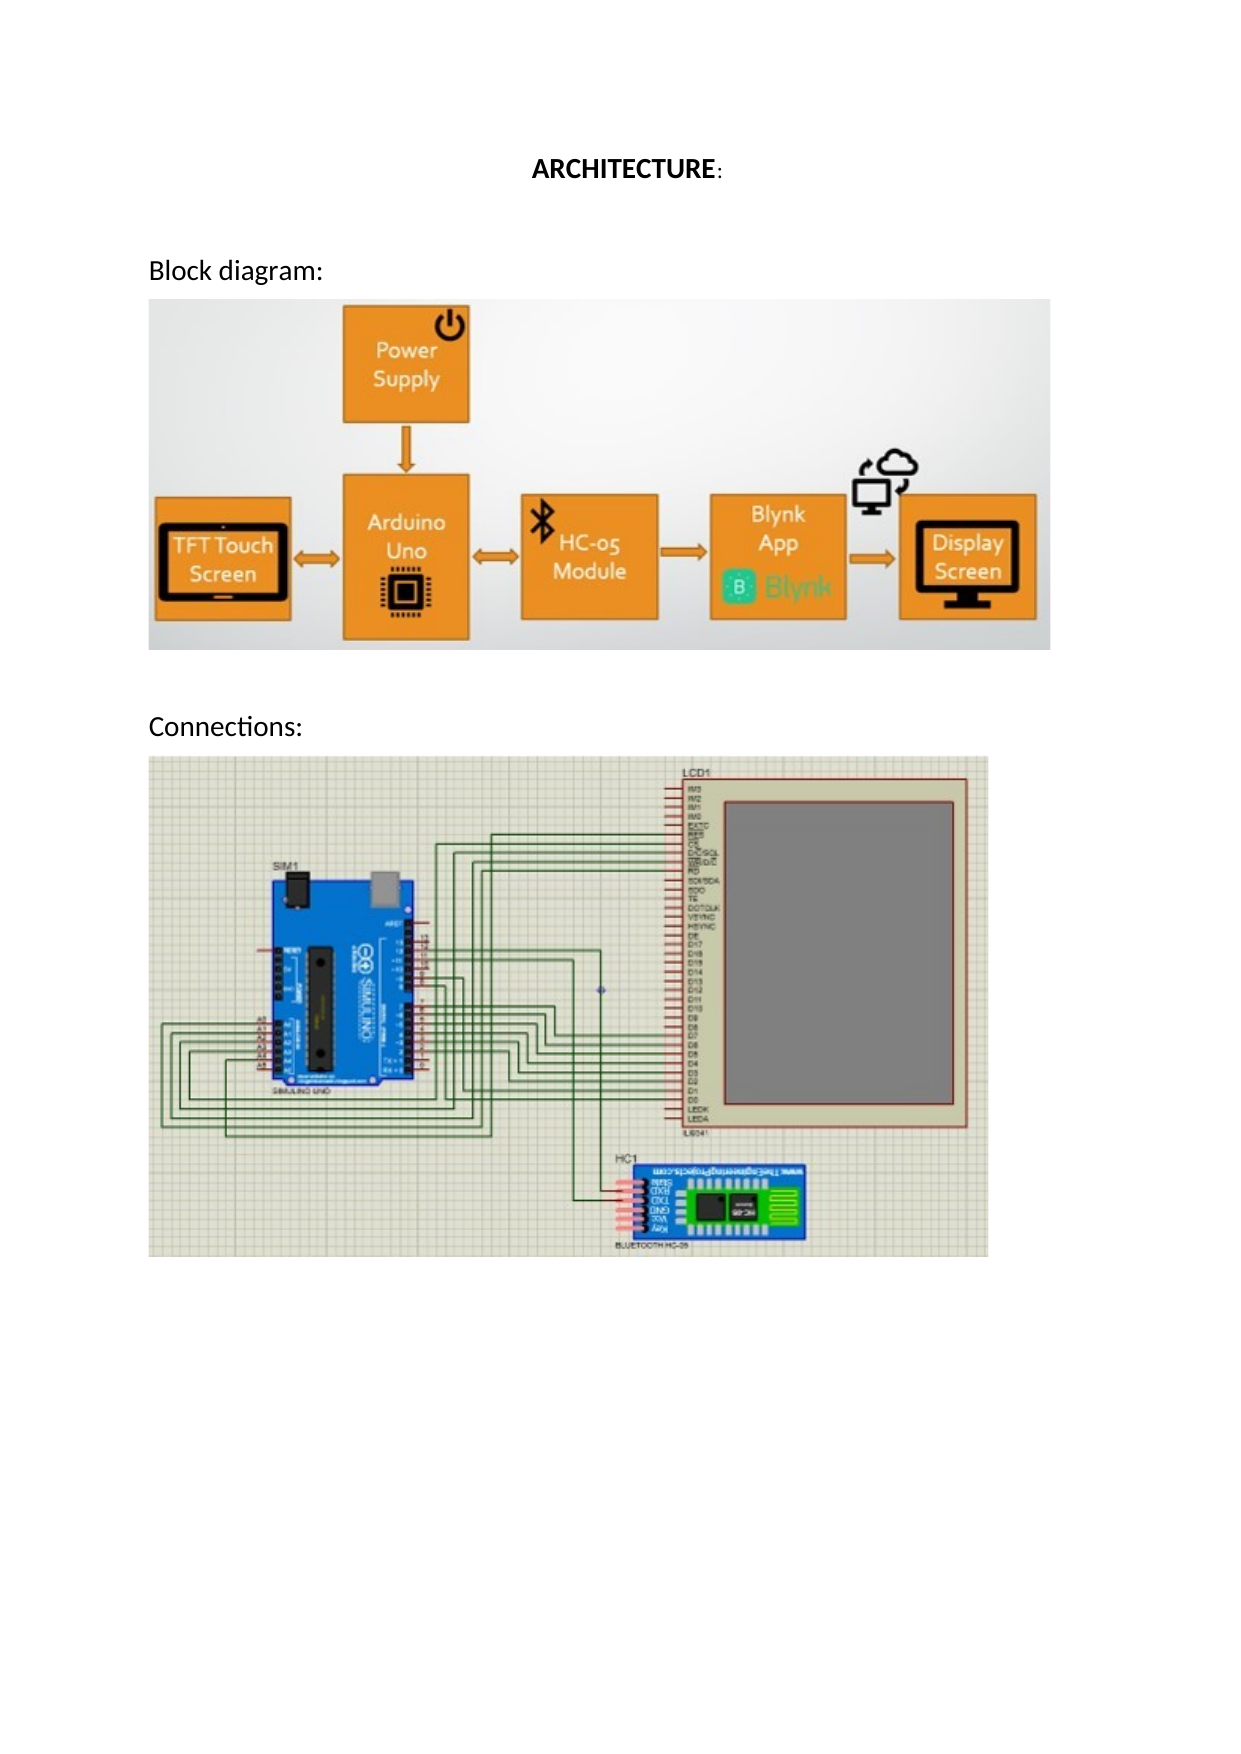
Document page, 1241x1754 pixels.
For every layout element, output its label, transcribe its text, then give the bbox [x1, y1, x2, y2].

text Block diagram: [148, 252, 1052, 287]
text Connections: [148, 708, 1052, 744]
picture [148, 755, 989, 1257]
picture [148, 299, 1051, 650]
text ARCHITECTURE: [150, 150, 1052, 186]
